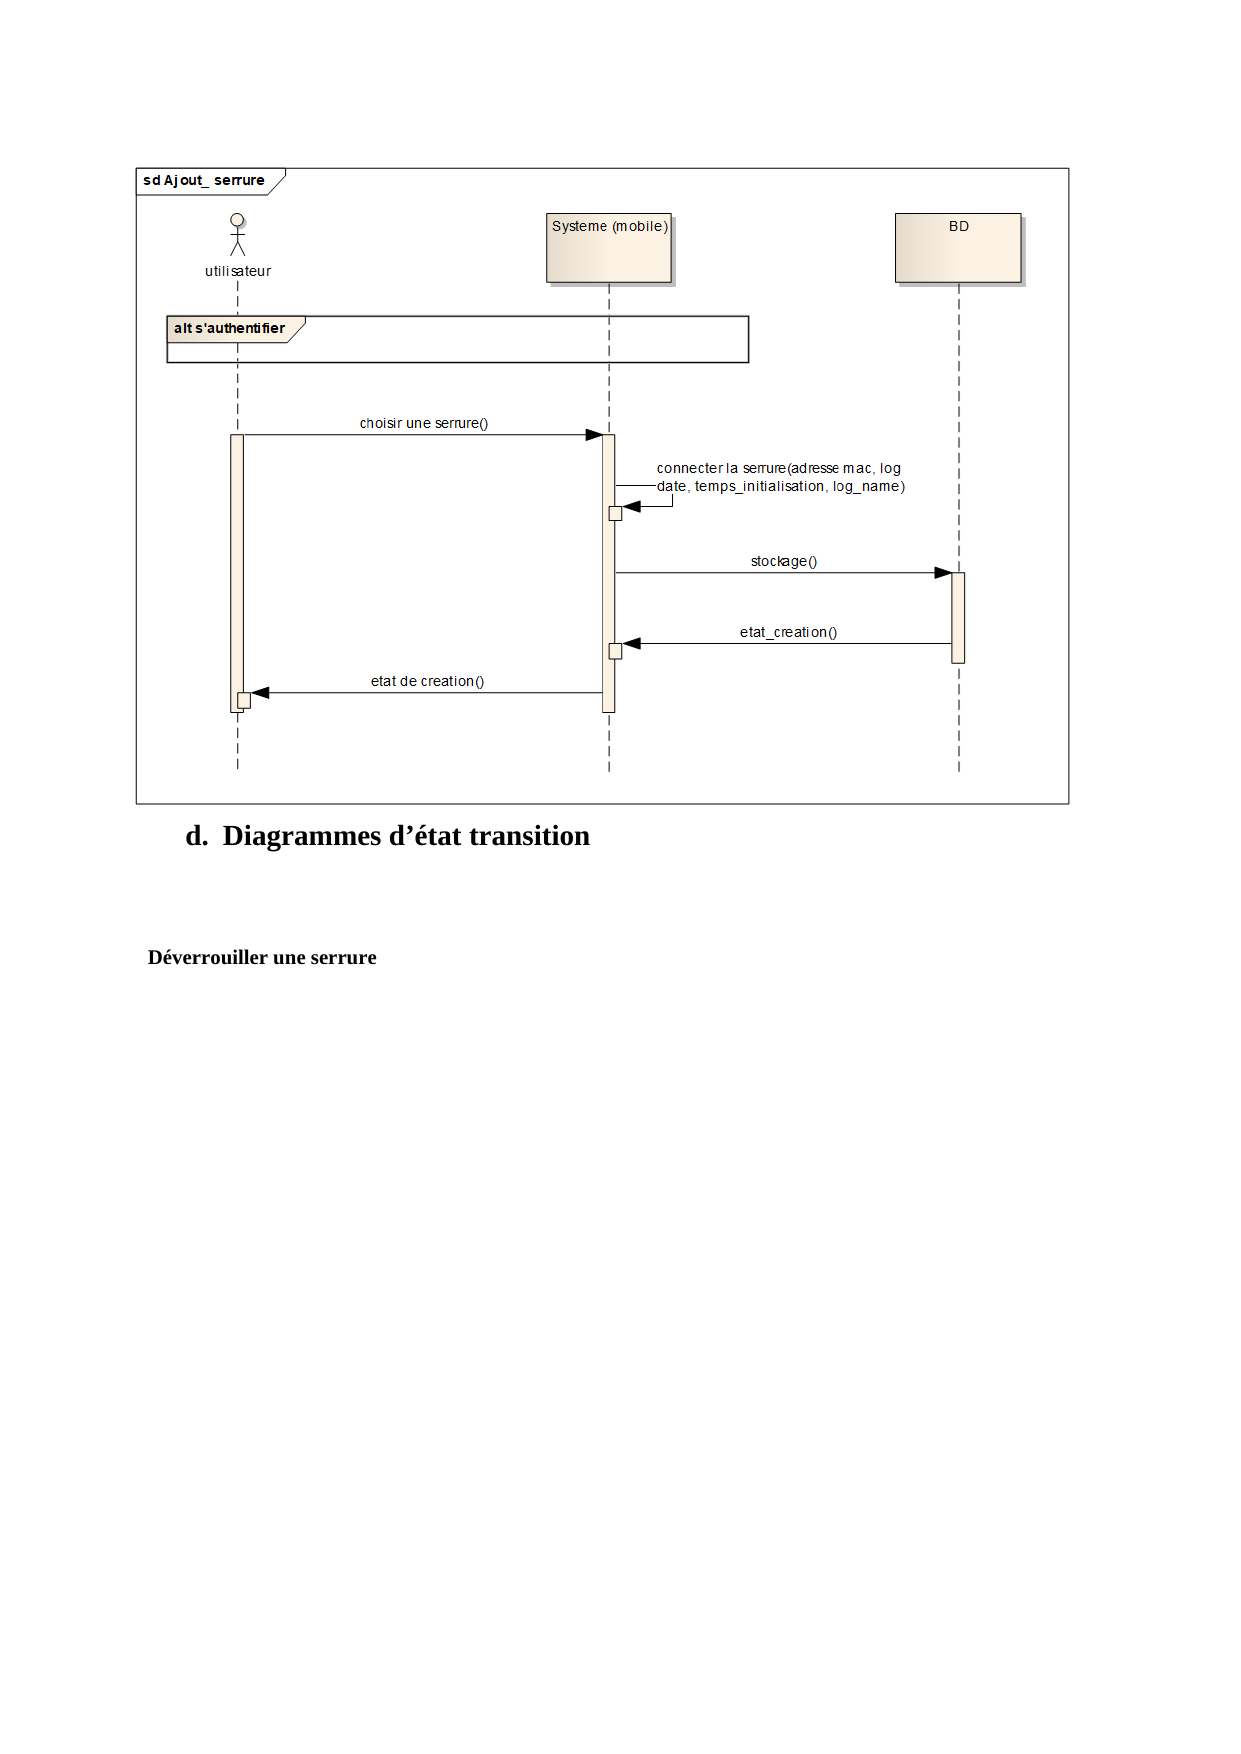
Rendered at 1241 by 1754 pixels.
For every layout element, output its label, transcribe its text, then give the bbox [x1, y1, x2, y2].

picture [132, 164, 1070, 805]
text Déverrouiller une serrure [148, 944, 1093, 969]
